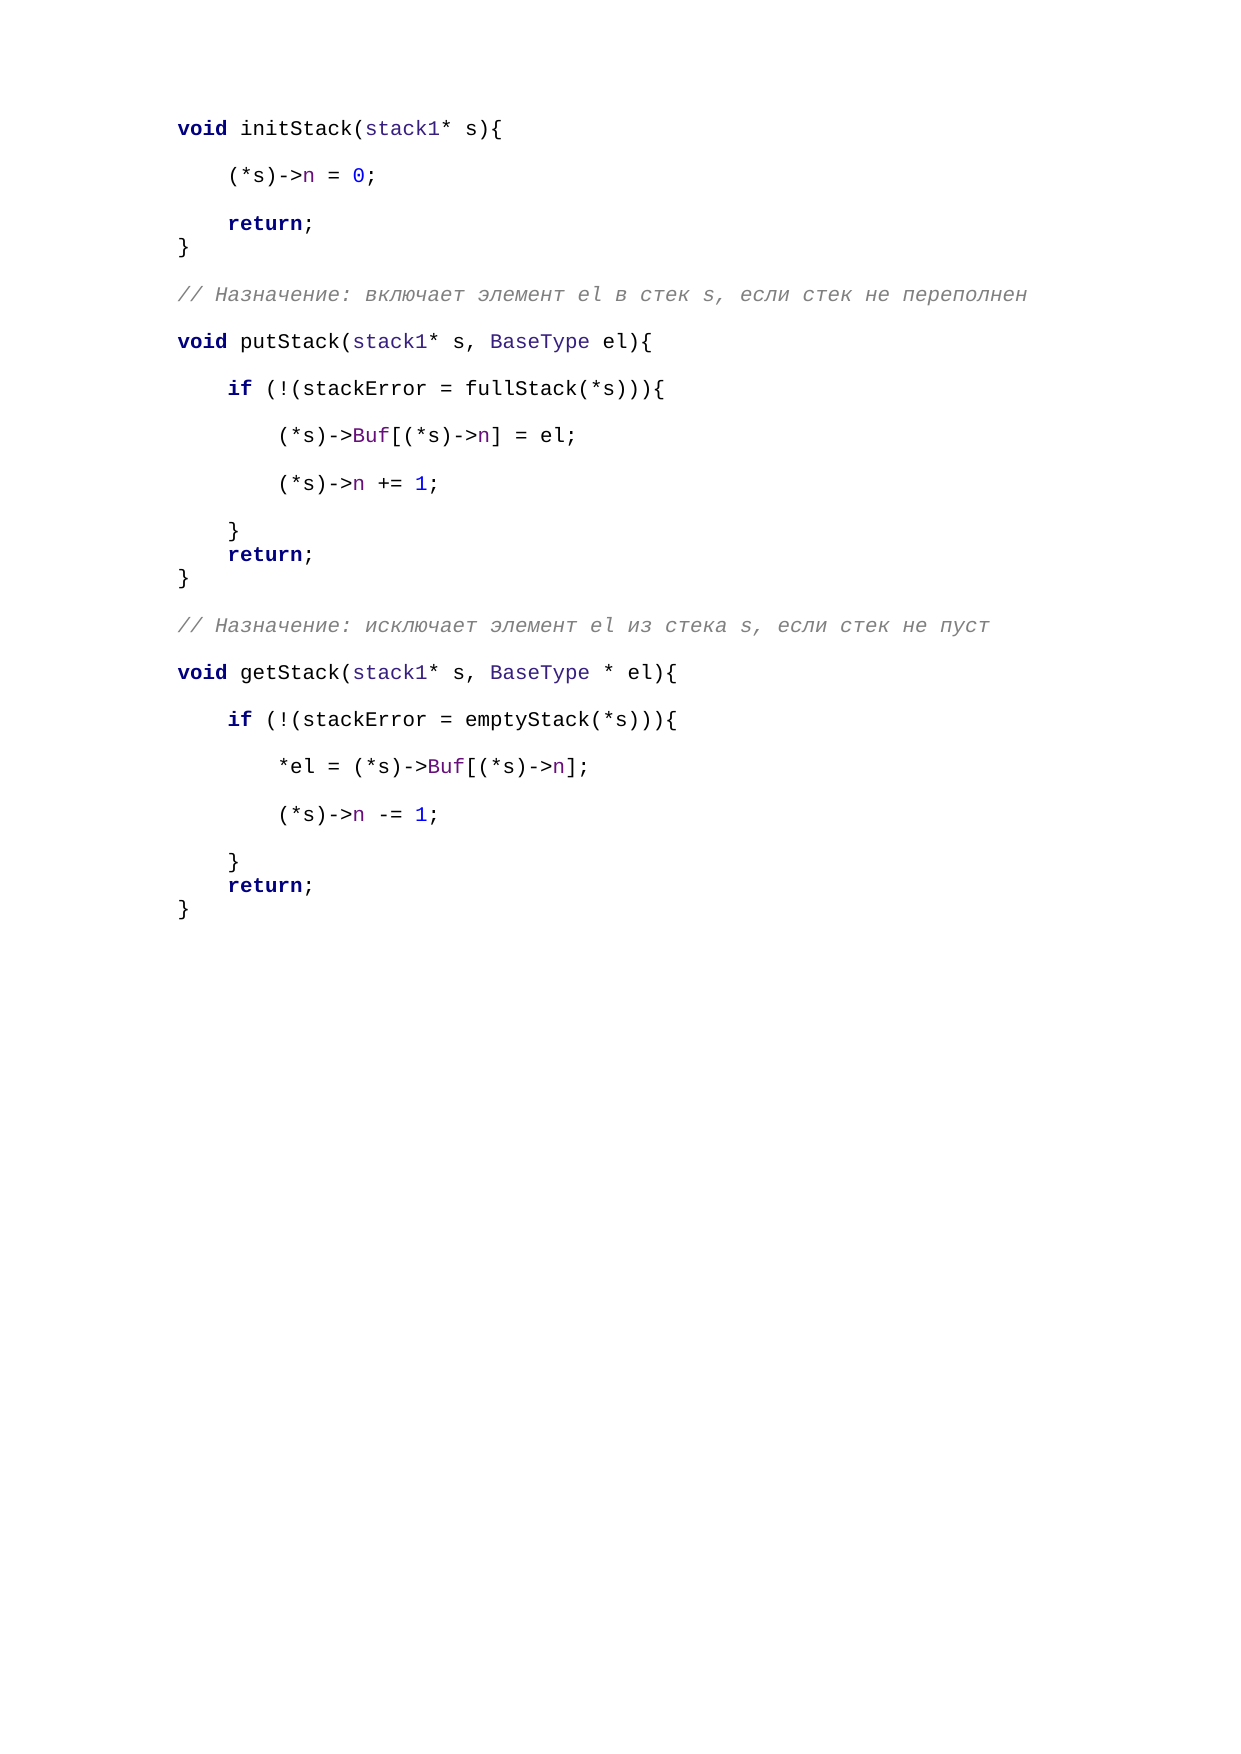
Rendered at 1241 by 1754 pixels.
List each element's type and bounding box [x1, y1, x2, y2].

text [177, 118, 1152, 922]
